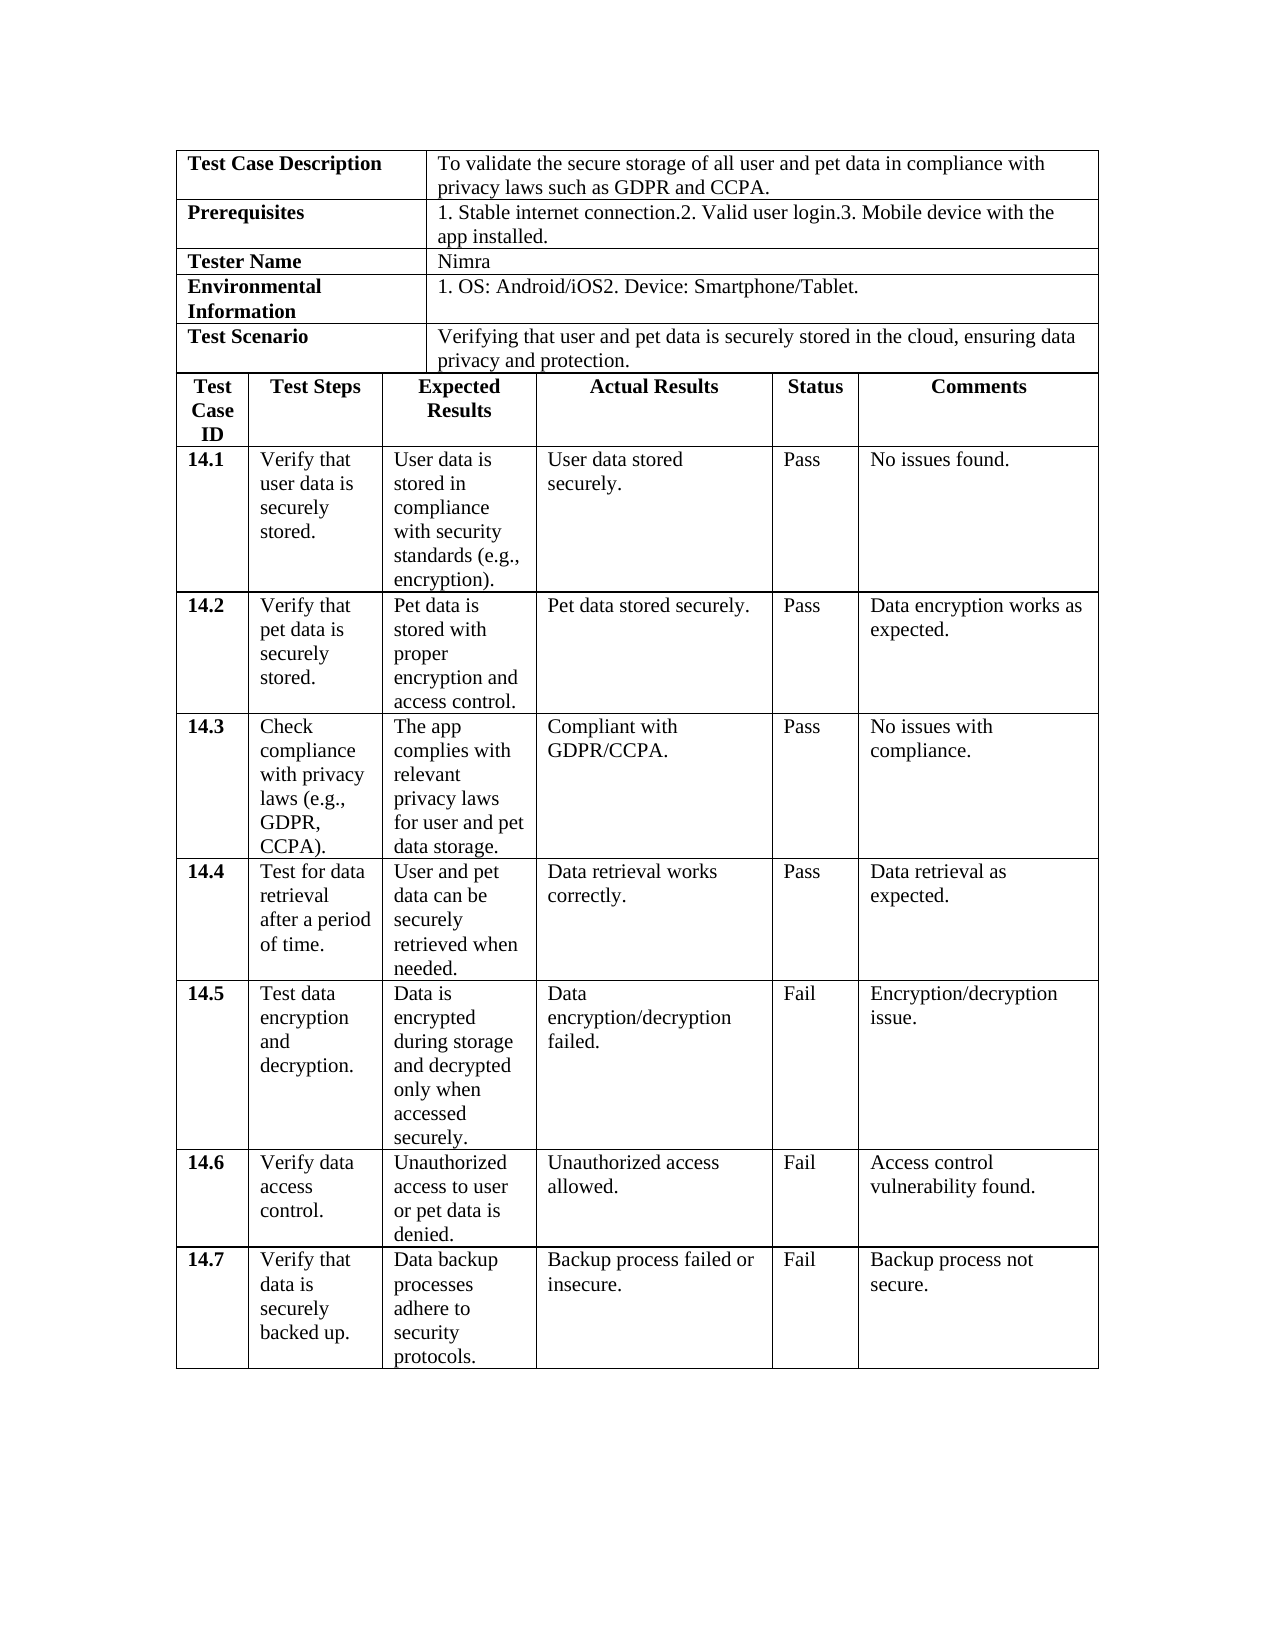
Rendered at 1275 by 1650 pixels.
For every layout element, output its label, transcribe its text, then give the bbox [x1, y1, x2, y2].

table_cell 14.3 [177, 714, 248, 858]
table_cell Data retrieval works correctly. [537, 859, 772, 979]
table_cell 14.5 [177, 981, 248, 1149]
table_cell 14.2 [177, 593, 248, 713]
table_cell Test data encryption and decryption. [249, 981, 382, 1149]
table_cell No issues with compliance. [859, 714, 1098, 858]
table_cell The app complies with relevant privacy laws for user and pet data storage. [383, 714, 536, 858]
table_header Expected Results [383, 374, 536, 446]
table_cell Check compliance with privacy laws (e.g., GDPR, CCPA). [249, 714, 382, 858]
table_cell Data encryption/decryption failed. [537, 981, 772, 1149]
table_cell Test for data retrieval after a period of time. [249, 859, 382, 979]
table_cell 1. OS: Android/iOS2. Device: Smartphone/Tablet. [427, 275, 1098, 323]
table_cell Fail [773, 1248, 858, 1368]
table_cell 1. Stable internet connection.2. Valid user login.3. Mobile device with the app installed. [427, 200, 1098, 248]
table_cell Environmental Information [177, 275, 426, 323]
table_cell Verify that user data is securely stored. [249, 447, 382, 591]
table_cell Pet data is stored with proper encryption and access control. [383, 593, 536, 713]
table_cell Data is encrypted during storage and decrypted only when accessed securely. [383, 981, 536, 1149]
table_cell Compliant with GDPR/CCPA. [537, 714, 772, 858]
table_cell User data stored securely. [537, 447, 772, 591]
table_cell User data is stored in compliance with security standards (e.g., encryption). [383, 447, 536, 591]
table_cell Data backup processes adhere to security protocols. [383, 1248, 536, 1368]
table_header Comments [859, 374, 1098, 446]
table_cell Pass [773, 859, 858, 979]
table_cell Verify data access control. [249, 1150, 382, 1246]
table_cell Prerequisites [177, 200, 426, 248]
table_header Status [773, 374, 858, 446]
table_cell Tester Name [177, 249, 426, 273]
table_header Actual Results [537, 374, 772, 446]
table_cell Backup process failed or insecure. [537, 1248, 772, 1368]
table_cell Verifying that user and pet data is securely stored in the cloud, ensuring data privacy and protection. [427, 324, 1098, 372]
table_cell Pass [773, 447, 858, 591]
table_cell Unauthorized access to user or pet data is denied. [383, 1150, 536, 1246]
table_cell Unauthorized access allowed. [537, 1150, 772, 1246]
table_cell User and pet data can be securely retrieved when needed. [383, 859, 536, 979]
table_cell Data encryption works as expected. [859, 593, 1098, 713]
table_cell Test Case Description [177, 151, 426, 199]
table_cell 14.7 [177, 1248, 248, 1368]
table_cell Pass [773, 714, 858, 858]
table_header Test Steps [249, 374, 382, 446]
table_cell Access control vulnerability found. [859, 1150, 1098, 1246]
table_cell Test Scenario [177, 324, 426, 372]
table_cell Backup process not secure. [859, 1248, 1098, 1368]
table_cell 14.4 [177, 859, 248, 979]
table_cell 14.6 [177, 1150, 248, 1246]
table_cell Fail [773, 1150, 858, 1246]
table_cell Encryption/decryption issue. [859, 981, 1098, 1149]
table_cell Fail [773, 981, 858, 1149]
table_cell Nimra [427, 249, 1098, 273]
table_cell To validate the secure storage of all user and pet data in compliance with privacy laws such as GDPR and CCPA. [427, 151, 1098, 199]
table_cell No issues found. [859, 447, 1098, 591]
table_header Test Case ID [177, 374, 248, 446]
table_cell 14.1 [177, 447, 248, 591]
table_cell Verify that pet data is securely stored. [249, 593, 382, 713]
table_cell Pet data stored securely. [537, 593, 772, 713]
table_cell Pass [773, 593, 858, 713]
table_cell Verify that data is securely backed up. [249, 1248, 382, 1368]
table_cell Data retrieval as expected. [859, 859, 1098, 979]
